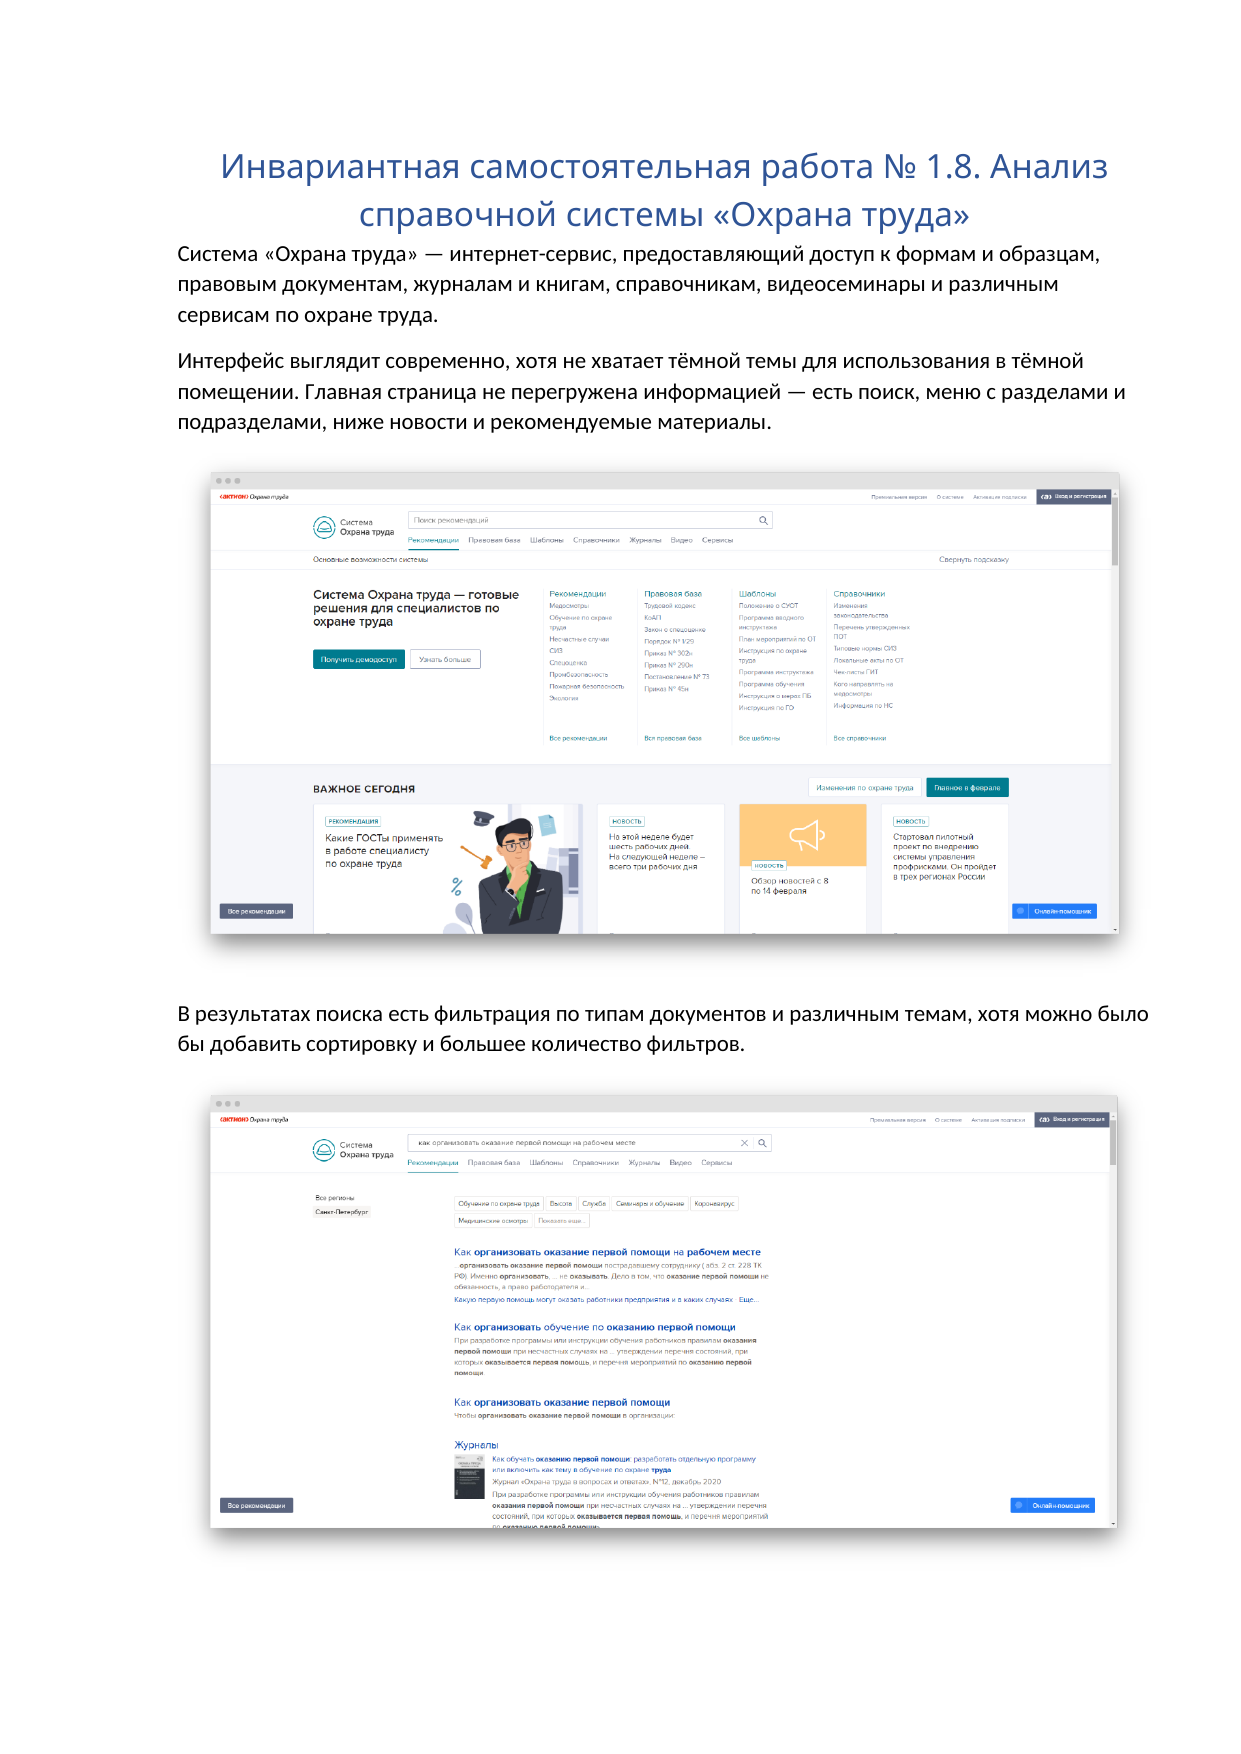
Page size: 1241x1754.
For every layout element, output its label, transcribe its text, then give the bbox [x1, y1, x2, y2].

subtitle Инвариантная самостоятельная работа № 1.8. Анализ справочной системы «Охрана труда» [177, 143, 1152, 237]
text Интерфейс выглядит современно, хотя не хватает тёмной темы для использования в тёмной помещении. Главная страница не перегружена информацией — есть поиск, меню с разделами и подразделами, ниже новости и рекомендуемые материалы. [177, 347, 1152, 435]
text В результатах поиска есть фильтрация по типам документов и различным темам, хотя можно было бы добавить сортировку и большее количество фильтров. [177, 999, 1152, 1057]
text Система «Охрана труда» — интернет-сервис, предоставляющий доступ к формам и образцам, правовым документам, журналам и книгам, справочникам, видеосеминары и различным сервисам по охране труда. [177, 239, 1152, 328]
picture [177, 453, 1152, 981]
picture [177, 1076, 1149, 1575]
